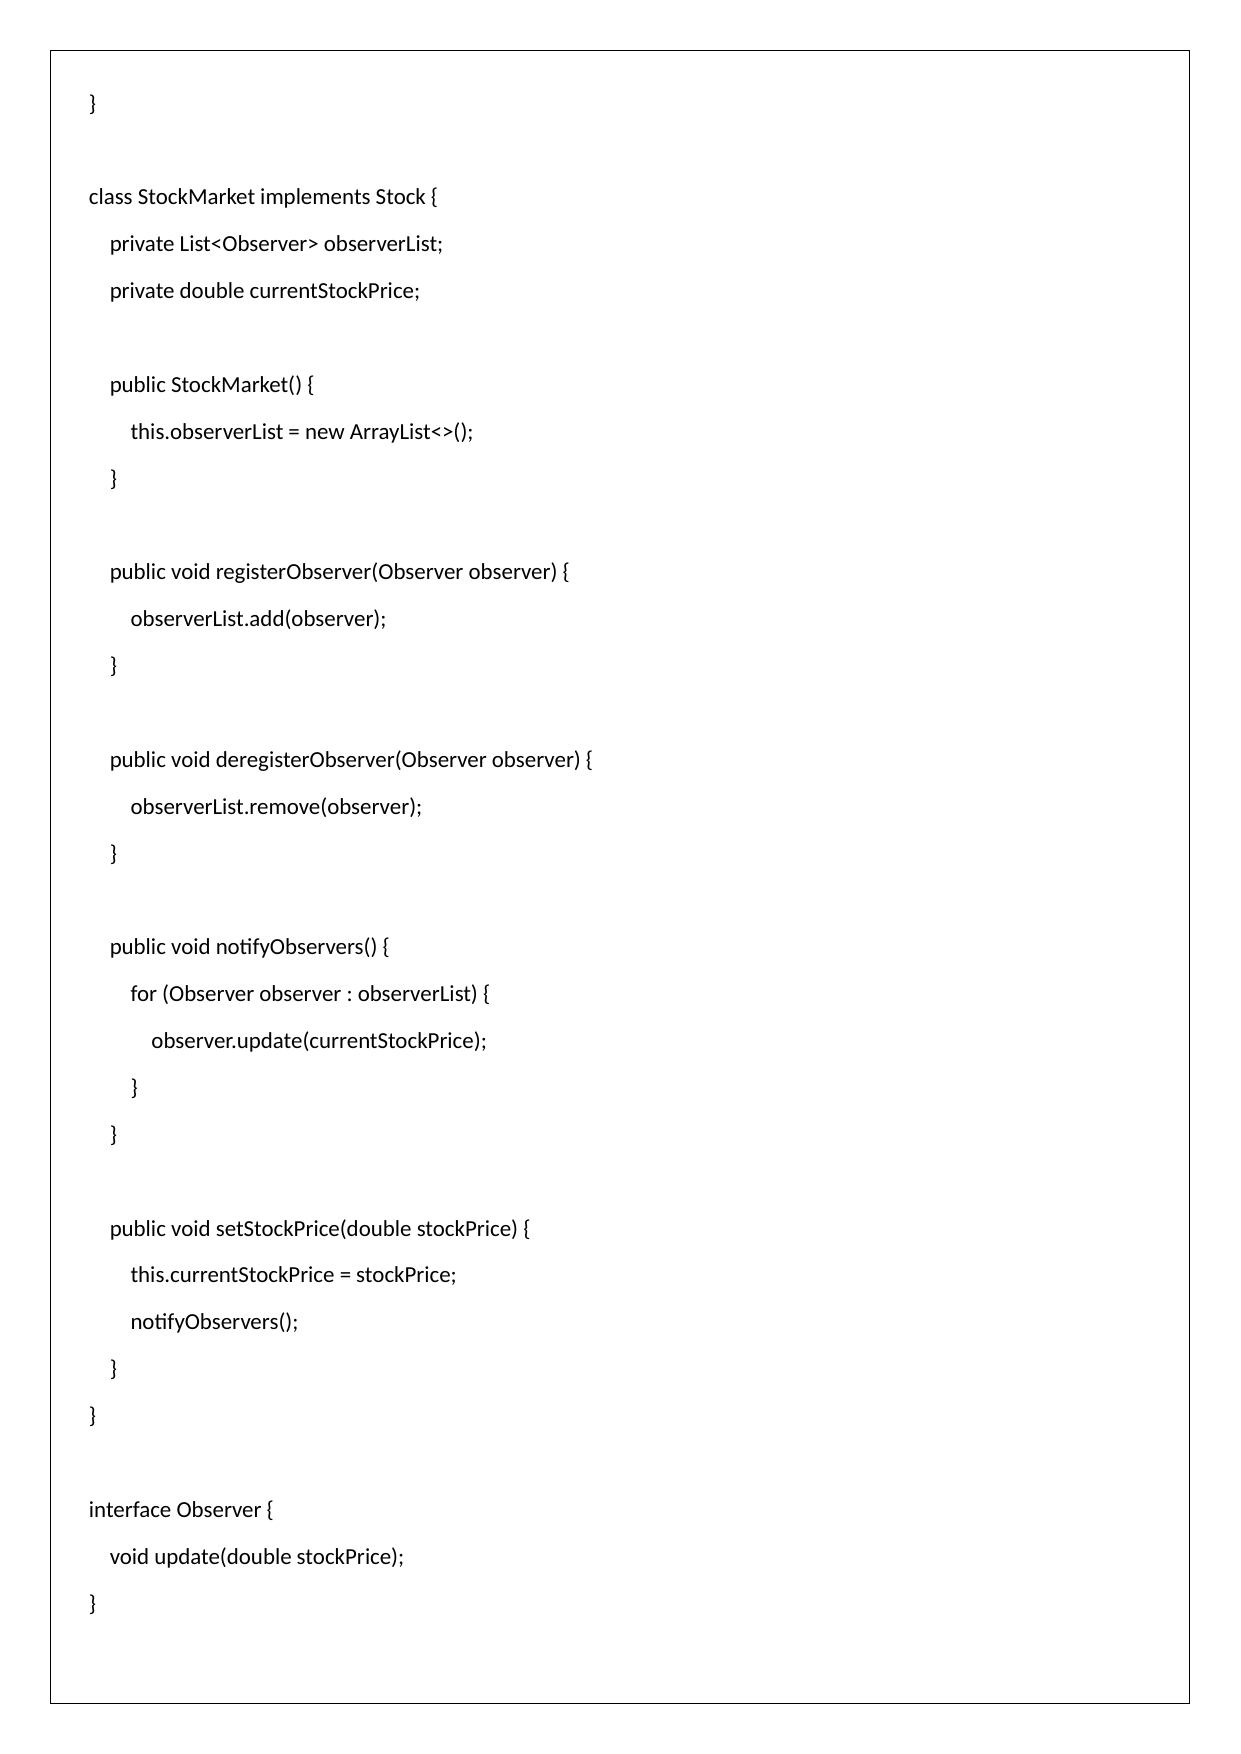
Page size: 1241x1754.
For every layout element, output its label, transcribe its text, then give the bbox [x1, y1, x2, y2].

text public void registerObserver(Observer observer) { [89, 557, 1152, 585]
text public void notifyObservers() { [89, 932, 1152, 960]
text } [89, 1354, 1152, 1382]
text } [89, 89, 1152, 117]
text } [89, 464, 1152, 492]
text public StockMarket() { [89, 370, 1152, 398]
text public void setStockPrice(double stockPrice) { [89, 1214, 1152, 1242]
text observer.update(currentStockPrice); [89, 1026, 1152, 1054]
text this.currentStockPrice = stockPrice; [89, 1261, 1152, 1288]
text public void deregisterObserver(Observer observer) { [89, 745, 1152, 773]
text class StockMarket implements Stock { [89, 182, 1152, 210]
text } [89, 839, 1152, 867]
text observerList.remove(observer); [89, 792, 1152, 820]
text private List<Observer> observerList; [89, 229, 1152, 257]
text this.observerList = new ArrayList<>(); [89, 417, 1152, 445]
text interface Observer { [89, 1495, 1152, 1523]
text } [89, 1401, 1152, 1429]
text for (Observer observer : observerList) { [89, 979, 1152, 1007]
text } [89, 1120, 1152, 1148]
text } [89, 651, 1152, 679]
text } [89, 1073, 1152, 1101]
text observerList.add(observer); [89, 604, 1152, 632]
text void update(double stockPrice); [89, 1542, 1152, 1570]
text } [89, 1589, 1152, 1617]
text private double currentStockPrice; [89, 276, 1152, 304]
text notifyObservers(); [89, 1307, 1152, 1335]
